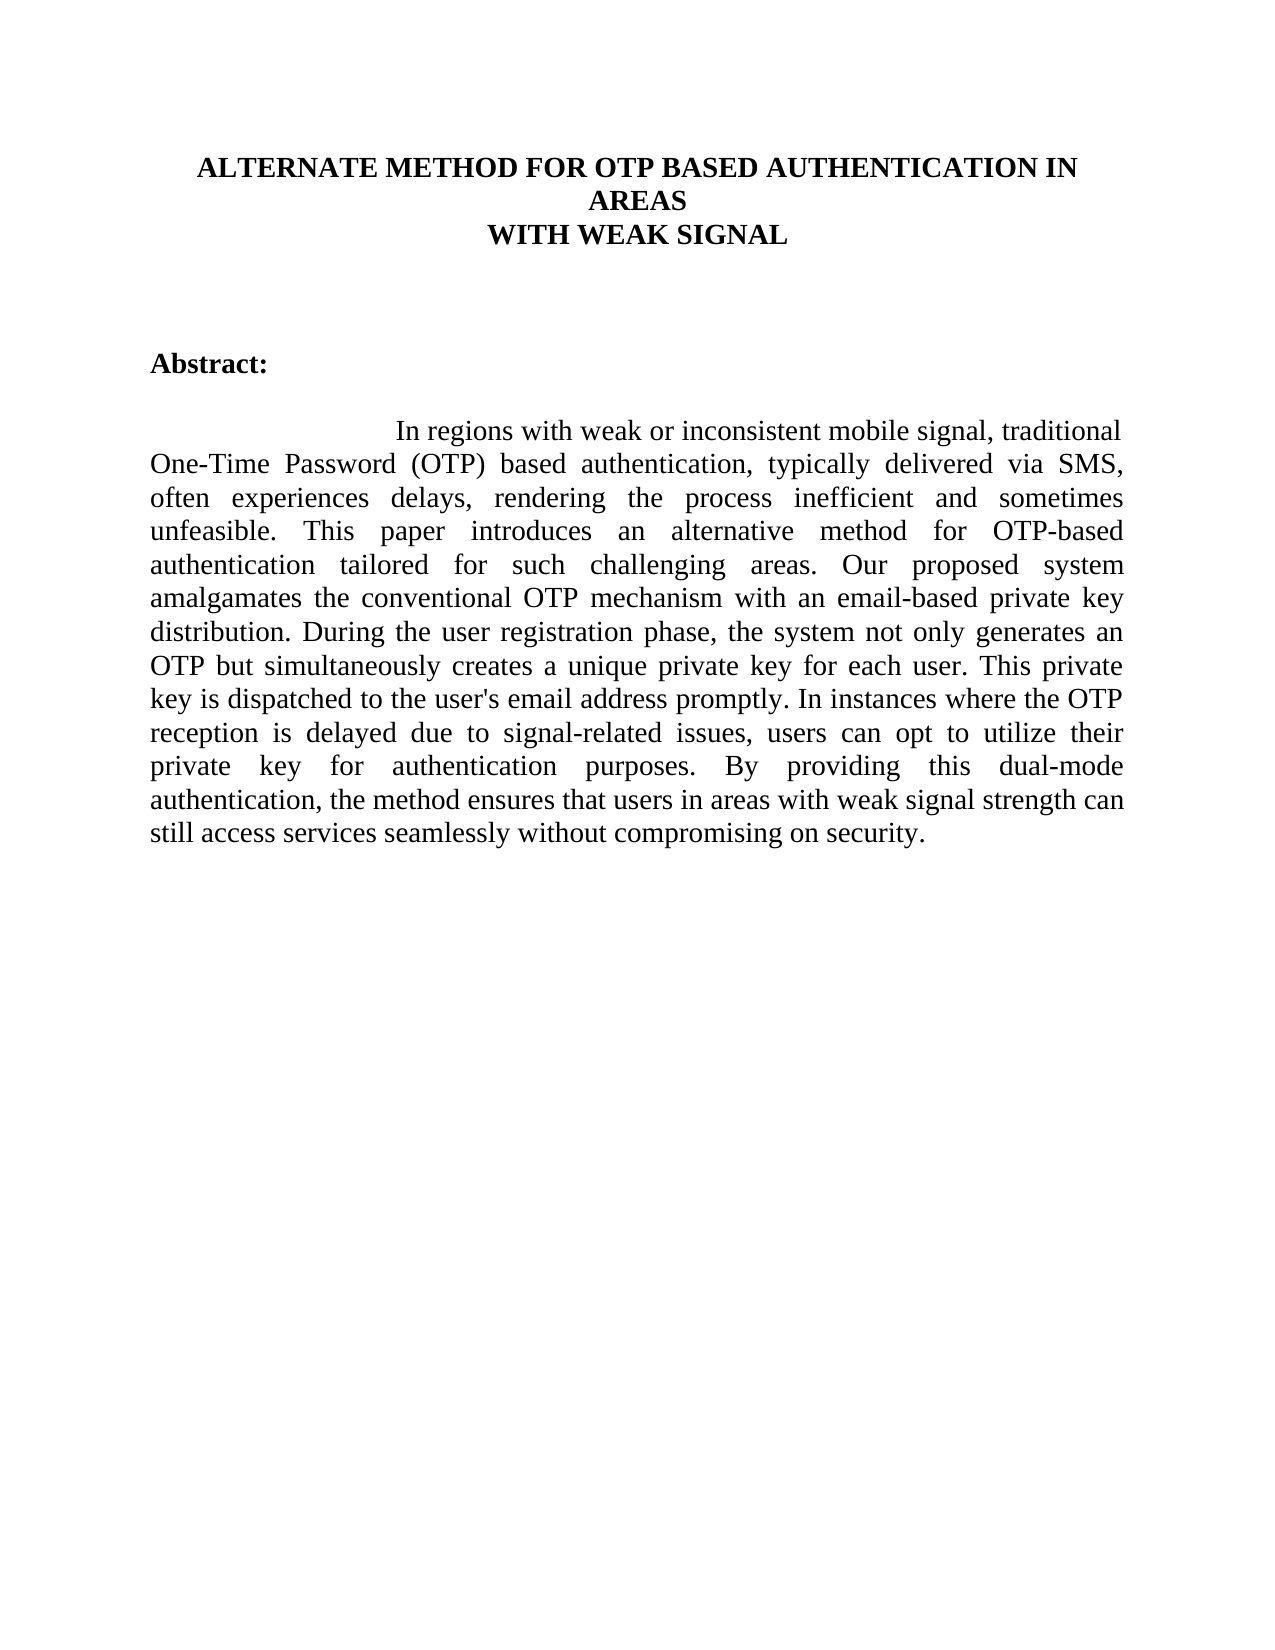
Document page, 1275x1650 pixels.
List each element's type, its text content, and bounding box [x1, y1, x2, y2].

text In regions with weak or inconsistent mobile signal, traditional One-Time Password (OTP) based authentication, typically delivered via SMS, often experiences delays, rendering the process inefficient and sometimes unfeasible. This paper introduces an alternative method for OTP-based authentication tailored for such challenging areas. Our proposed system amalgamates the conventional OTP mechanism with an email-based private key distribution. During the user registration phase, the system not only generates an OTP but simultaneously creates a unique private key for each user. This private key is dispatched to the user's email address promptly. In instances where the OTP reception is delayed due to signal-related issues, users can opt to utilize their private key for authentication purposes. By providing this dual-mode authentication, the method ensures that users in areas with weak signal strength can still access services seamlessly without compromising on security. [150, 413, 1125, 849]
text AREAS [150, 183, 1125, 217]
text Abstract: [150, 346, 1125, 379]
text WITH WEAK SIGNAL [150, 217, 1125, 279]
text ALTERNATE METHOD FOR OTP BASED AUTHENTICATION IN [150, 150, 1125, 183]
